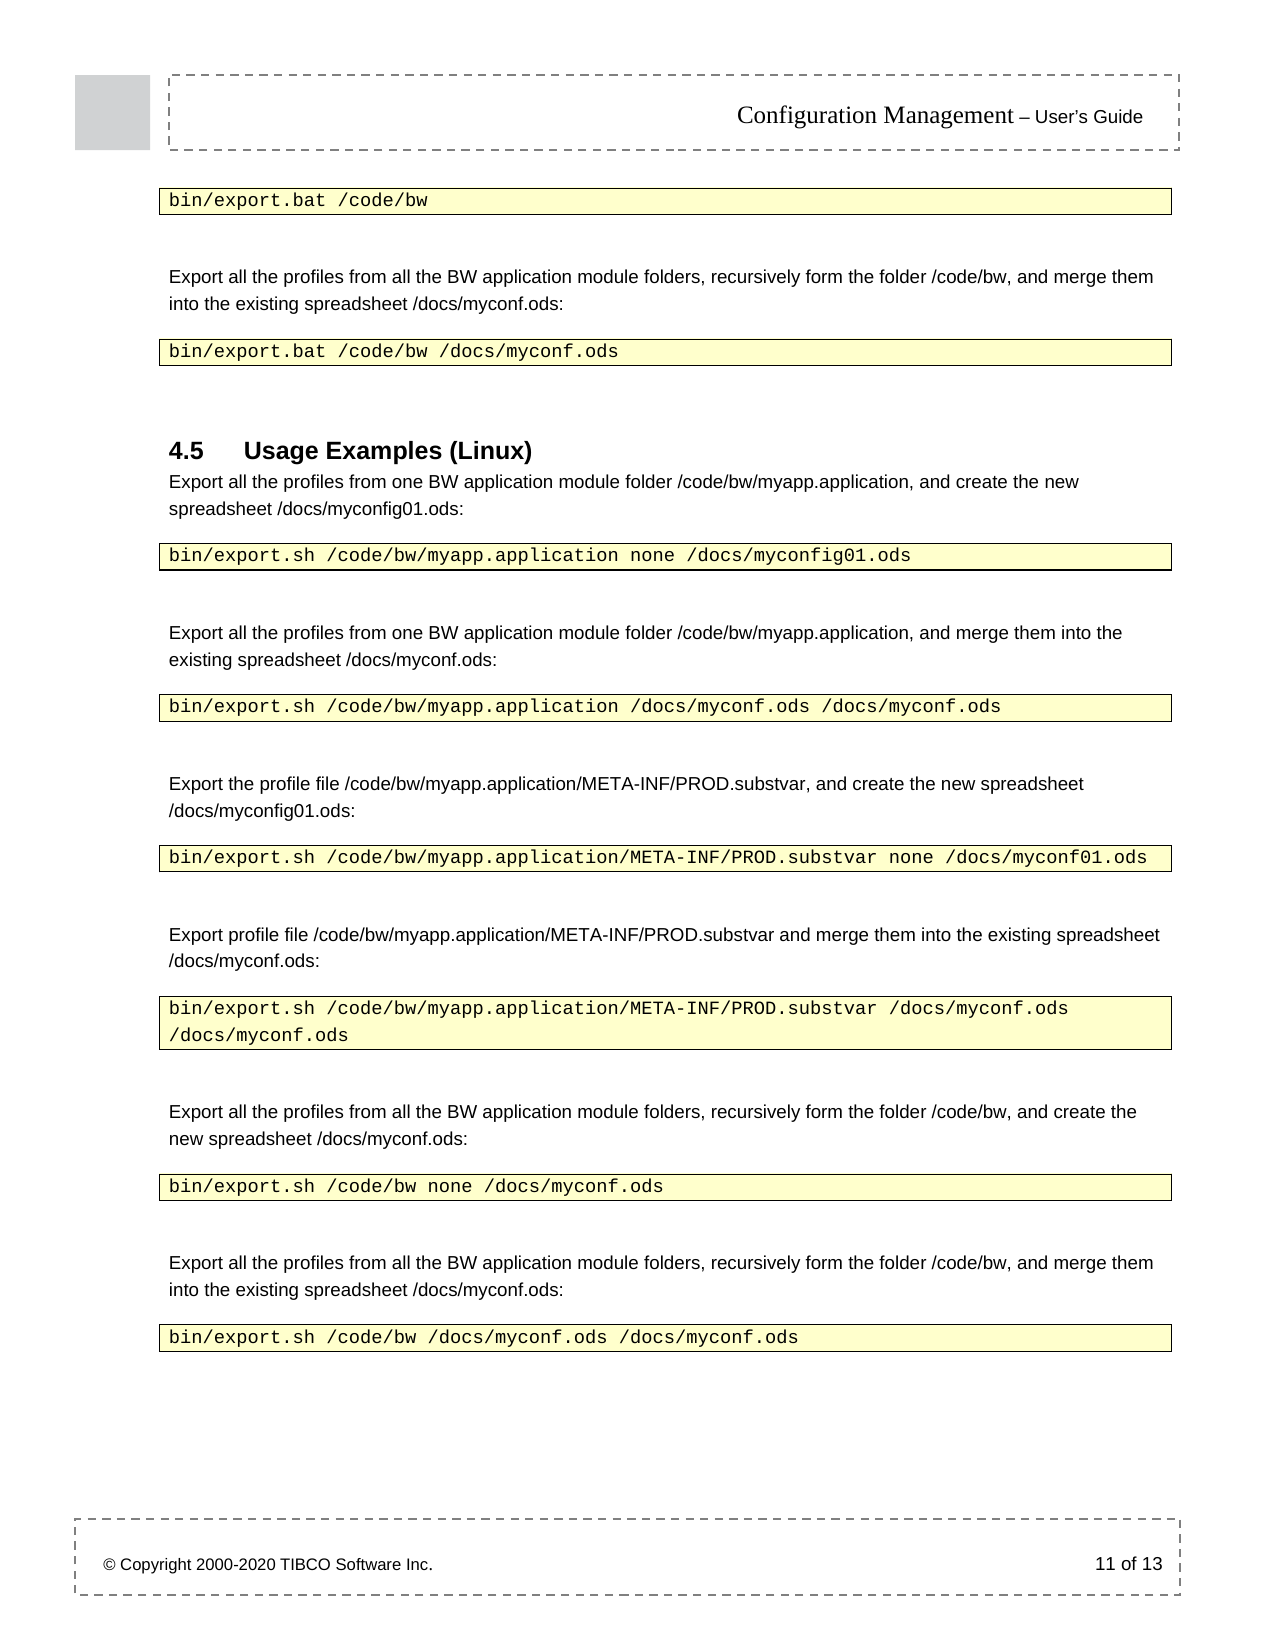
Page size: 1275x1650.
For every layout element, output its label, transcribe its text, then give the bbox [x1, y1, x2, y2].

text bin/export.sh /code/bw/myapp.application /docs/myconf.ods /docs/myconf.ods [160, 695, 1171, 721]
text Export all the profiles from one BW application module folder /code/bw/myapp.application, and merge them into the existing spreadsheet /docs/myconf.ods: [169, 622, 1162, 670]
text Export all the profiles from all the BW application module folders, recursively form the folder /code/bw, and merge them into the existing spreadsheet /docs/myconf.ods: [169, 1252, 1162, 1300]
text Export all the profiles from one BW application module folder /code/bw/myapp.application, and create the new spreadsheet /docs/myconfig01.ods: [169, 471, 1162, 519]
text Export profile file /code/bw/myapp.application/META-INF/PROD.substvar and merge them into the existing spreadsheet /docs/myconf.ods: [169, 923, 1162, 972]
text Export all the profiles from all the BW application module folders, recursively form the folder /code/bw, and merge them into the existing spreadsheet /docs/myconf.ods: [169, 266, 1162, 314]
subtitle Usage Examples (Linux) [169, 436, 1162, 464]
text bin/export.bat /code/bw [160, 189, 1171, 214]
text Export all the profiles from all the BW application module folders, recursively form the folder /code/bw, and create the new spreadsheet /docs/myconf.ods: [169, 1101, 1162, 1149]
text bin/export.sh /code/bw/myapp.application/META-INF/PROD.substvar none /docs/myconf01.ods [160, 846, 1171, 871]
text bin/export.sh /code/bw/myapp.application/META-INF/PROD.substvar /docs/myconf.ods /docs/myconf.ods [160, 997, 1171, 1049]
text bin/export.sh /code/bw/myapp.application none /docs/myconfig01.ods [160, 544, 1171, 569]
text bin/export.sh /code/bw /docs/myconf.ods /docs/myconf.ods [160, 1325, 1171, 1351]
text bin/export.bat /code/bw /docs/myconf.ods [160, 340, 1171, 365]
text Export the profile file /code/bw/myapp.application/META-INF/PROD.substvar, and create the new spreadsheet /docs/myconfig01.ods: [169, 772, 1162, 821]
text bin/export.sh /code/bw none /docs/myconf.ods [160, 1175, 1171, 1200]
